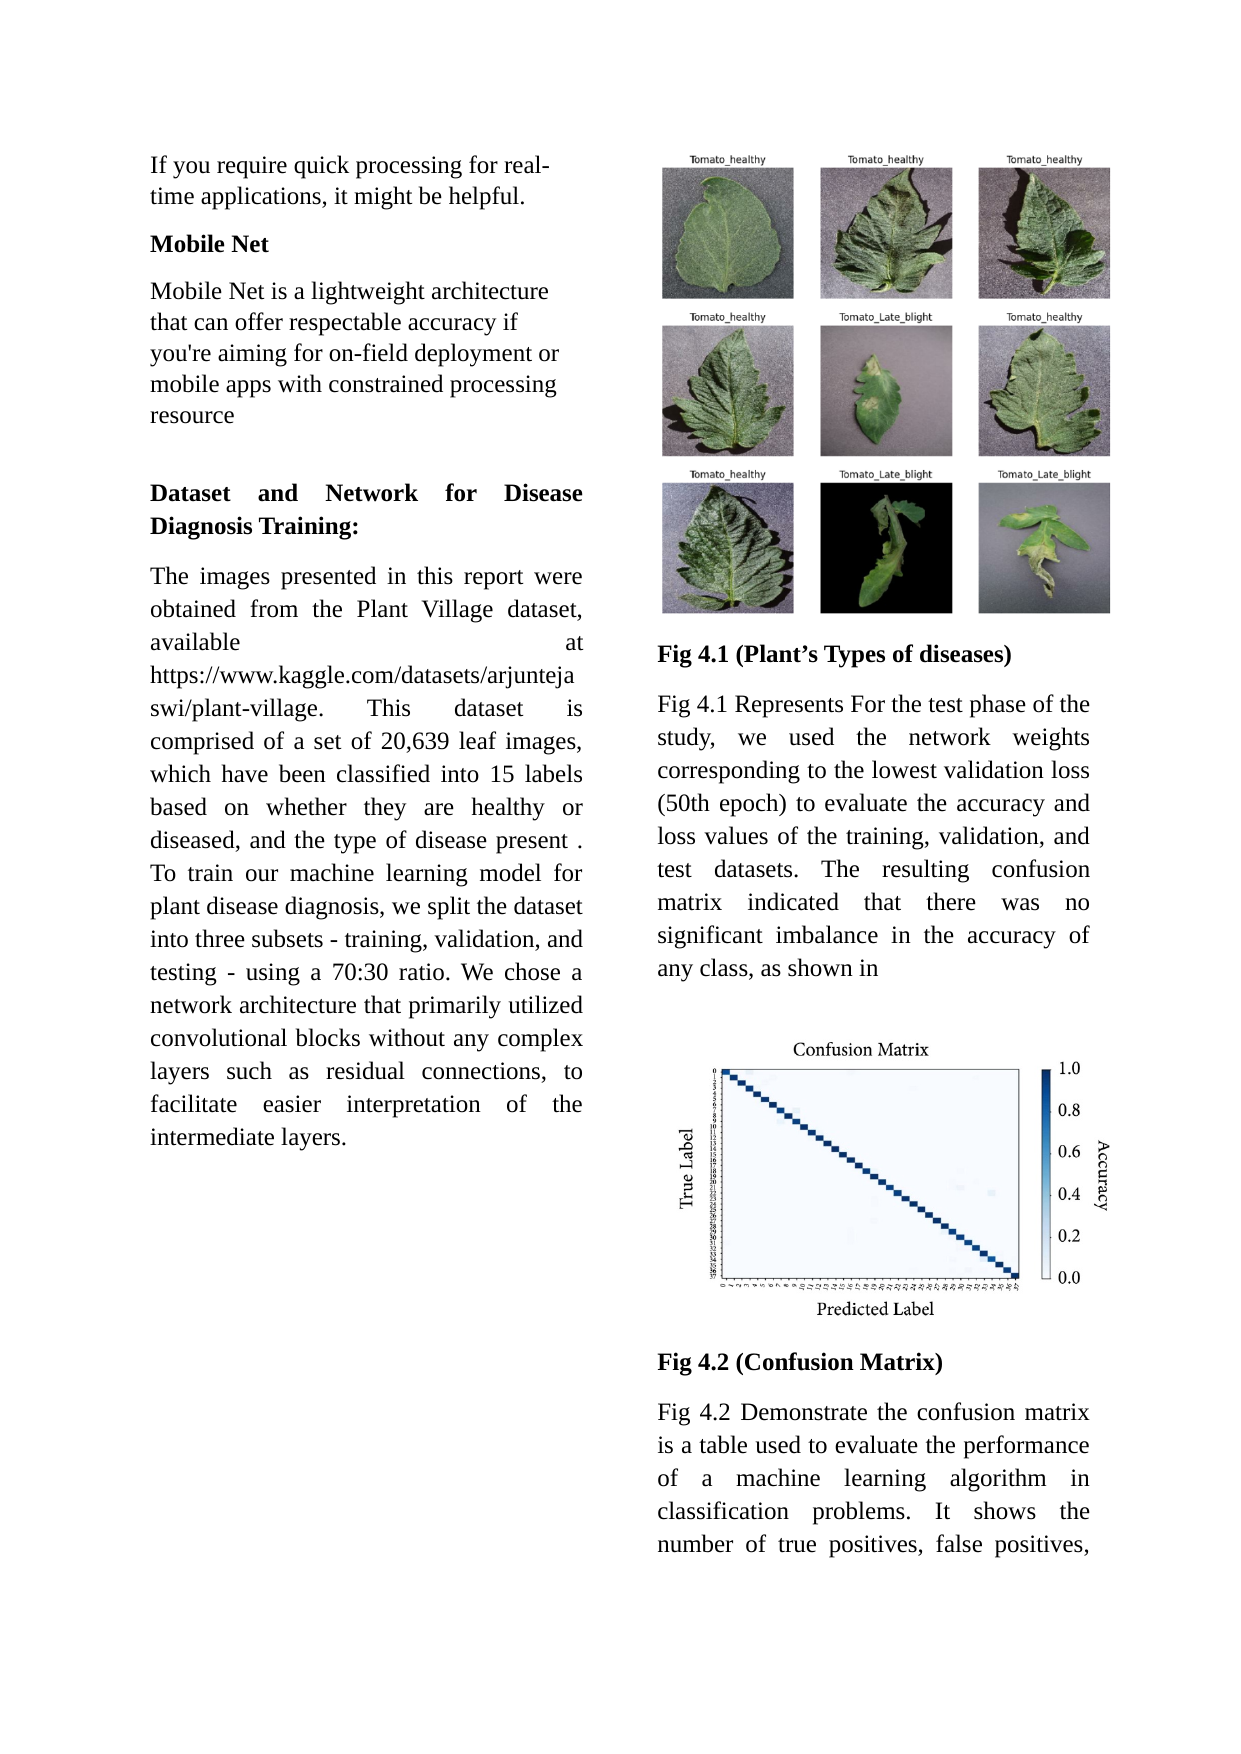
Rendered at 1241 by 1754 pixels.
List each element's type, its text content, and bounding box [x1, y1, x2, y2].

text Mobile Net [150, 229, 583, 257]
text Fig 4.1 Represents For the test phase of the study, we used the network weights corresponding to the lowest validation loss (50th epoch) to evaluate the accuracy and loss values of the training, validation, and test datasets. The resulting confusion matrix indicated that there was no significant imbalance in the accuracy of any class, as shown in [657, 689, 1090, 982]
text Fig 4.1 (Plant’s Types of diseases) [657, 639, 1090, 668]
text Fig 4.2 (Confusion Matrix) [657, 1347, 1090, 1376]
picture [657, 1035, 1110, 1327]
text The images presented in this report were obtained from the Plant Village dataset, available at https://www.kaggle.com/datasets/arjuntejaswi/plant-village. This dataset is comprised of a set of 20,639 leaf images, which have been classified into 15 labels based on whether they are healthy or diseased, and the type of disease present . To train our machine learning model for plant disease diagnosis, we split the dataset into three subsets - training, validation, and testing - using a 70:30 ratio. We chose a network architecture that primarily utilized convolutional blocks without any complex layers such as residual connections, to facilitate easier interpretation of the intermediate layers. [150, 561, 583, 1151]
picture [657, 150, 1115, 619]
text Mobile Net is a lightweight architecture that can offer respectable accuracy if you're aiming for on-field deployment or mobile apps with constrained processing resource [150, 276, 583, 459]
text Dataset and Network for Disease Diagnosis Training: [150, 478, 583, 540]
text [657, 1397, 1090, 1558]
